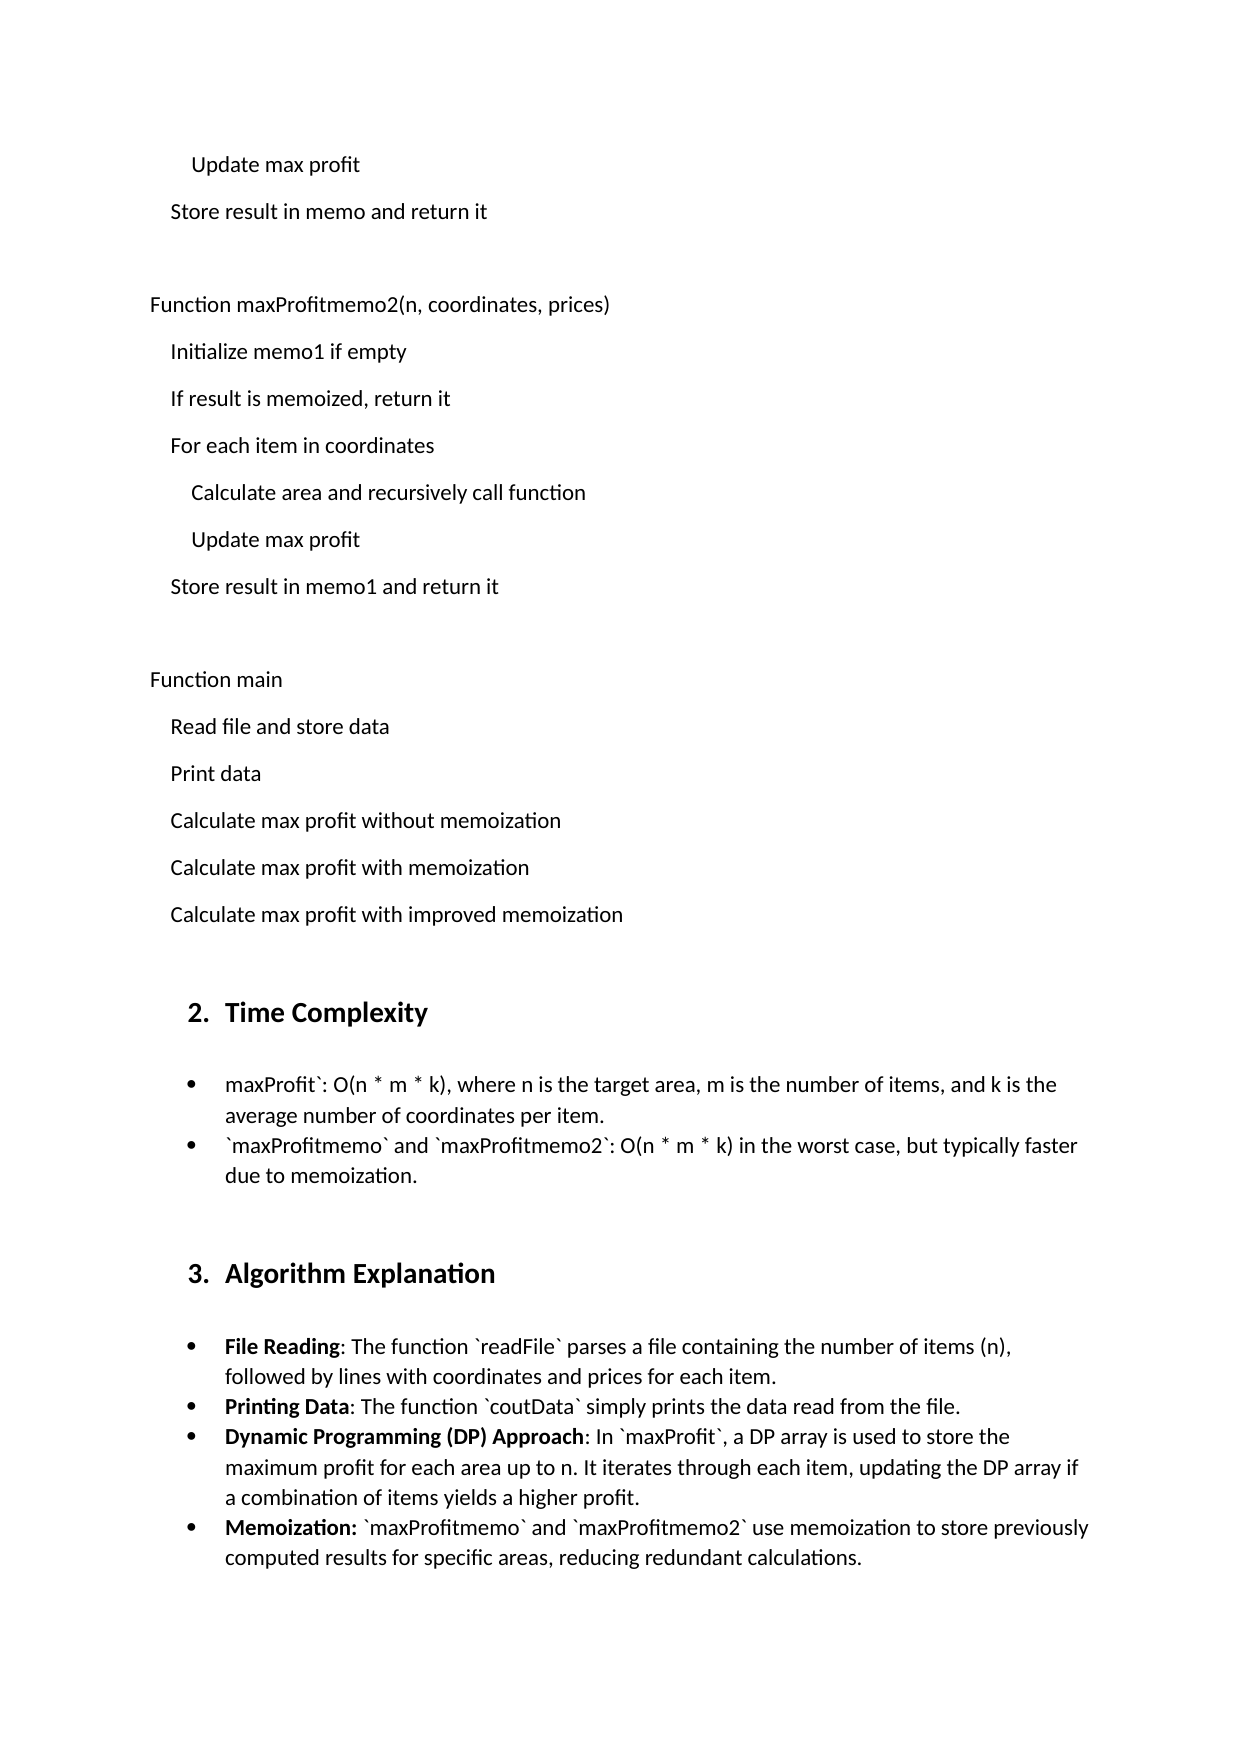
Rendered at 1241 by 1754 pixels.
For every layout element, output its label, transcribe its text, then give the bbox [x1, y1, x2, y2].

text Print data [150, 759, 1090, 787]
text Calculate max profit with memoization [150, 853, 1090, 881]
list Printing Data: The function `coutData` simply prints the data read from the file. [187, 1392, 1090, 1420]
text Update max profit [150, 525, 1090, 553]
text If result is memoized, return it [150, 384, 1090, 412]
text Calculate area and recursively call function [150, 478, 1090, 506]
list Time Complexity [187, 994, 1090, 1029]
text Function main [150, 666, 1090, 694]
list `maxProfitmemo` and `maxProfitmemo2`: O(n * m * k) in the worst case, but typically faster due to memoization. [187, 1131, 1090, 1189]
list File Reading: The function `readFile` parses a file containing the number of items (n), followed by lines with coordinates and prices for each item. [187, 1332, 1090, 1390]
list Algorithm Explanation [187, 1255, 1090, 1291]
text Calculate max profit without memoization [150, 806, 1090, 834]
text Function maxProfitmemo2(n, coordinates, prices) [150, 291, 1090, 319]
text Update max profit [150, 150, 1090, 178]
text Calculate max profit with improved memoization [150, 900, 1090, 928]
text Initialize memo1 if empty [150, 337, 1090, 366]
list Dynamic Programming (DP) Approach: In `maxProfit`, a DP array is used to store the maximum profit for each area up to n. It iterates through each item, updating the DP array if a combination of items yields a higher profit. [187, 1422, 1090, 1511]
text Read file and store data [150, 712, 1090, 741]
list maxProfit`: O(n * m * k), where n is the target area, m is the number of items, and k is the average number of coordinates per item. [187, 1071, 1090, 1129]
text Store result in memo and return it [150, 197, 1090, 225]
text For each item in coordinates [150, 431, 1090, 459]
text Store result in memo1 and return it [150, 572, 1090, 600]
list Memoization: `maxProfitmemo` and `maxProfitmemo2` use memoization to store previously computed results for specific areas, reducing redundant calculations. [187, 1513, 1090, 1571]
